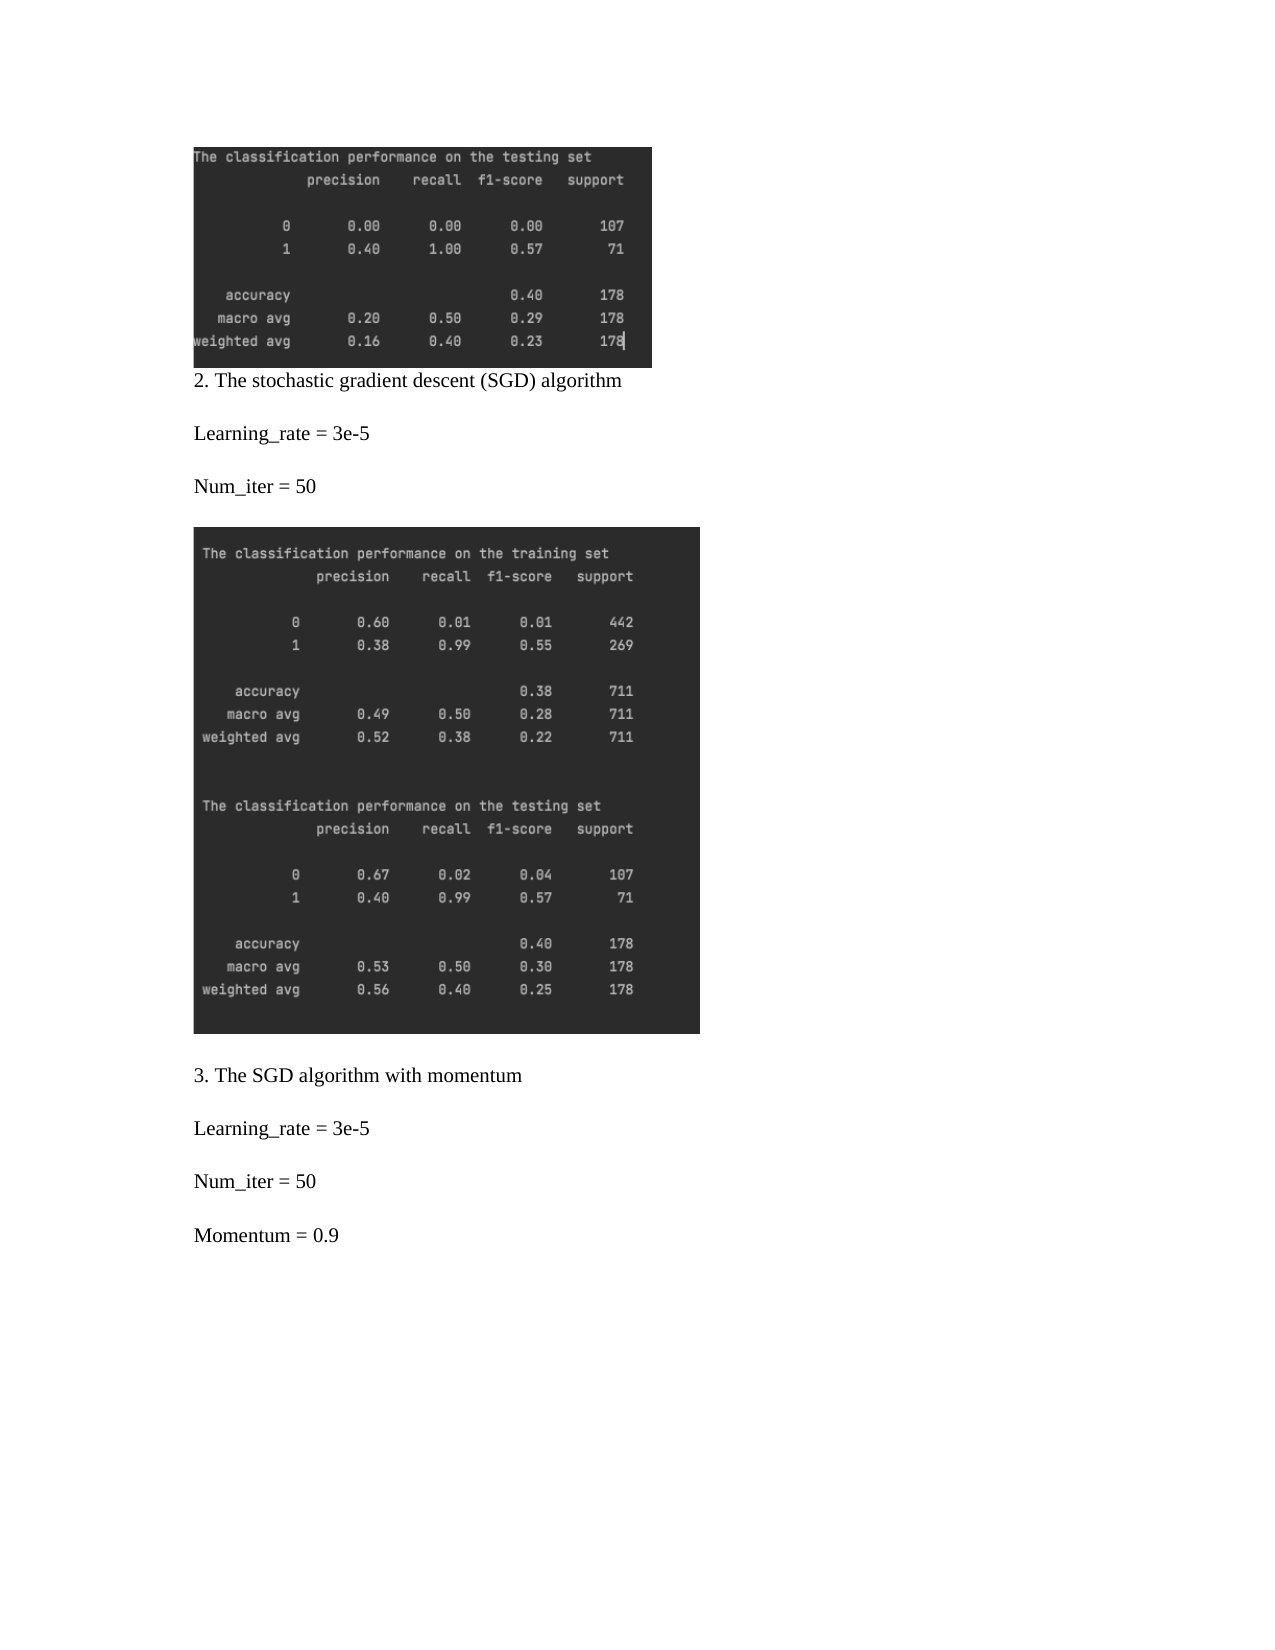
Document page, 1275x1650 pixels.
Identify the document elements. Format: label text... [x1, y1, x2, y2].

picture [193, 527, 700, 1034]
text Learning_rate = 3e-5 [193, 421, 1156, 445]
text Num_iter = 50 [193, 474, 1156, 498]
picture [193, 147, 652, 368]
text Num_iter = 50 [193, 1169, 1156, 1193]
text Momentum = 0.9 [193, 1223, 1156, 1247]
text 3. The SGD algorithm with momentum [193, 1063, 1156, 1087]
text Learning_rate = 3e-5 [193, 1116, 1156, 1140]
